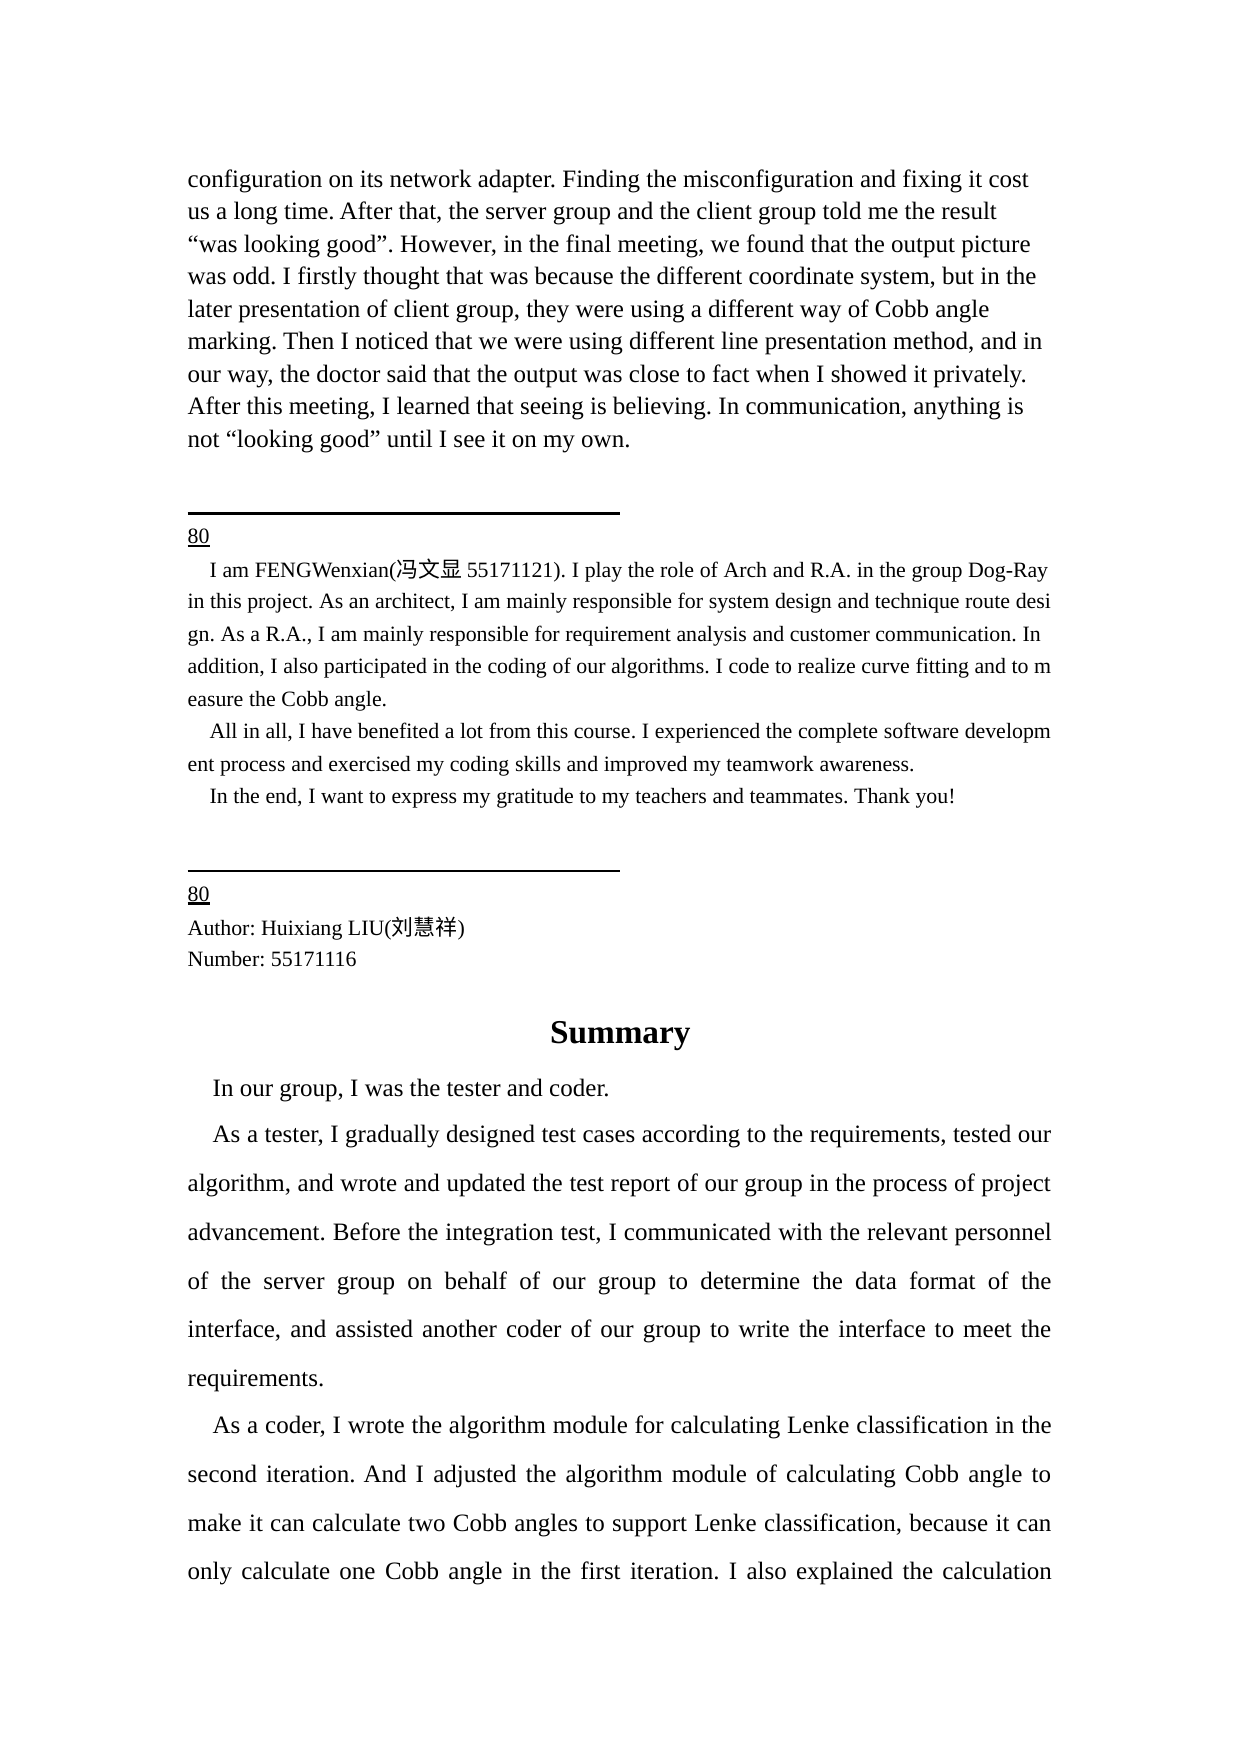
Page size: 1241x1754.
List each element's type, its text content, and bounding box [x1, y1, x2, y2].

text I am FENGWenxian(冯文显 55171121). I play the role of Arch and R.A. in the group Dog-Ray in this project. As an architect, I am mainly responsible for system design and technique route design. As a R.A., I am mainly responsible for requirement analysis and customer communication. In addition, I also participated in the coding of our algorithms. I code to realize curve fitting and to measure the Cobb angle. [187, 552, 1053, 714]
text In our group, I was the tester and coder. [187, 1071, 1053, 1103]
text In the end, I want to express my gratitude to my teachers and teammates. Thank you! [187, 779, 1053, 812]
text All in all, I have benefited a lot from this course. I experienced the complete software development process and exercised my coding skills and improved my teamwork awareness. [187, 714, 1053, 779]
text Number: 55171116 [187, 942, 1053, 974]
text 80 [187, 877, 1053, 909]
text As a tester, I gradually designed test cases according to the requirements, tested our algorithm, and wrote and updated the test report of our group in the process of project advancement. Before the integration test, I communicated with the relevant personnel of the server group on behalf of our group to determine the data format of the interface, and assisted another coder of our group to write the interface to meet the requirements. [187, 1118, 1053, 1394]
text Summary [187, 999, 1053, 1064]
text Author: Huixiang LIU(刘慧祥) [187, 909, 1053, 942]
text 80 [187, 519, 1053, 552]
